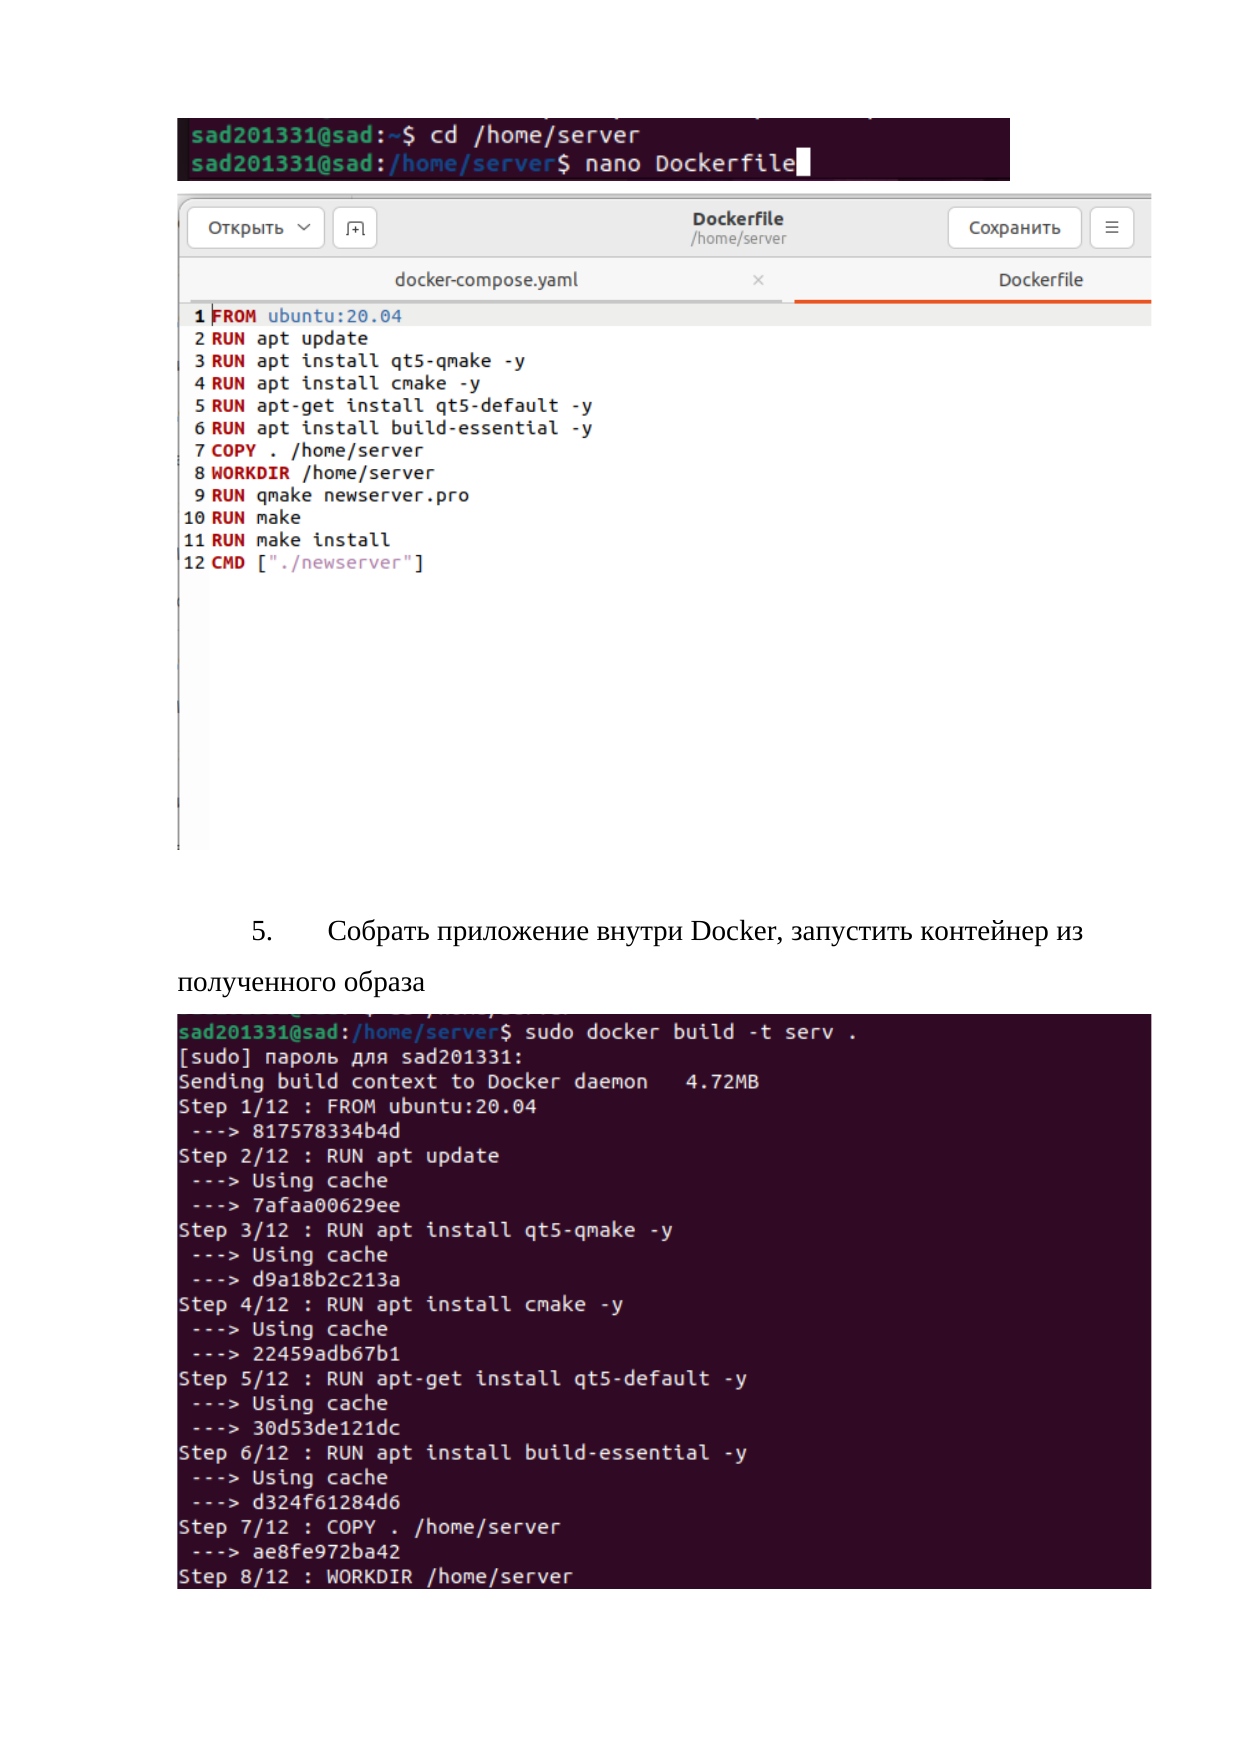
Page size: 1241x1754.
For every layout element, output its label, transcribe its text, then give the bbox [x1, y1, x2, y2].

picture [177, 193, 1152, 850]
text 5. Собрать приложение внутри Docker, запустить контейнер из полученного образа [177, 913, 1152, 997]
picture [177, 1014, 1152, 1589]
picture [177, 118, 1010, 181]
